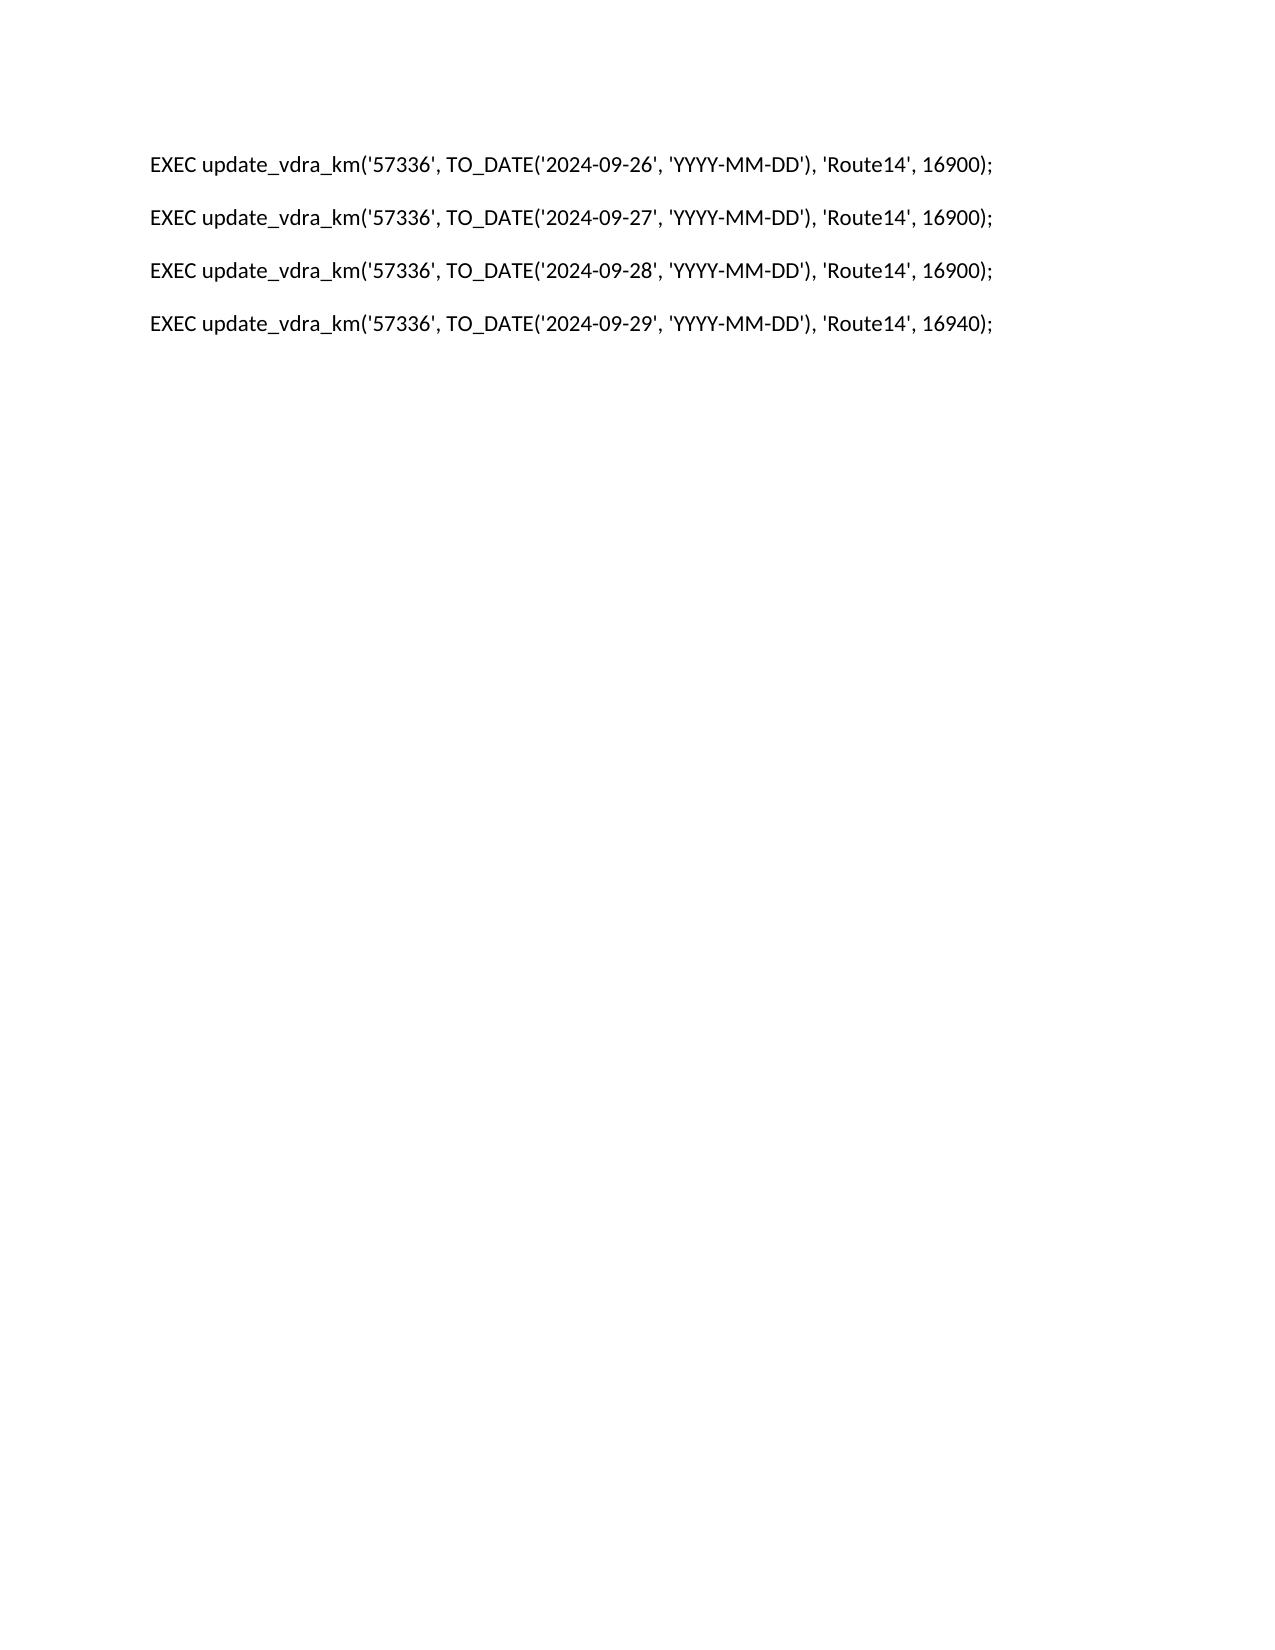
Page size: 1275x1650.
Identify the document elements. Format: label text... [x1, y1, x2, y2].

text EXEC update_vdra_km('57336', TO_DATE('2024-09-26', 'YYYY-MM-DD'), 'Route14', 16900); [150, 150, 1125, 178]
text EXEC update_vdra_km('57336', TO_DATE('2024-09-27', 'YYYY-MM-DD'), 'Route14', 16900); [150, 203, 1125, 231]
text EXEC update_vdra_km('57336', TO_DATE('2024-09-29', 'YYYY-MM-DD'), 'Route14', 16940); [150, 309, 1125, 337]
text EXEC update_vdra_km('57336', TO_DATE('2024-09-28', 'YYYY-MM-DD'), 'Route14', 16900); [150, 256, 1125, 284]
